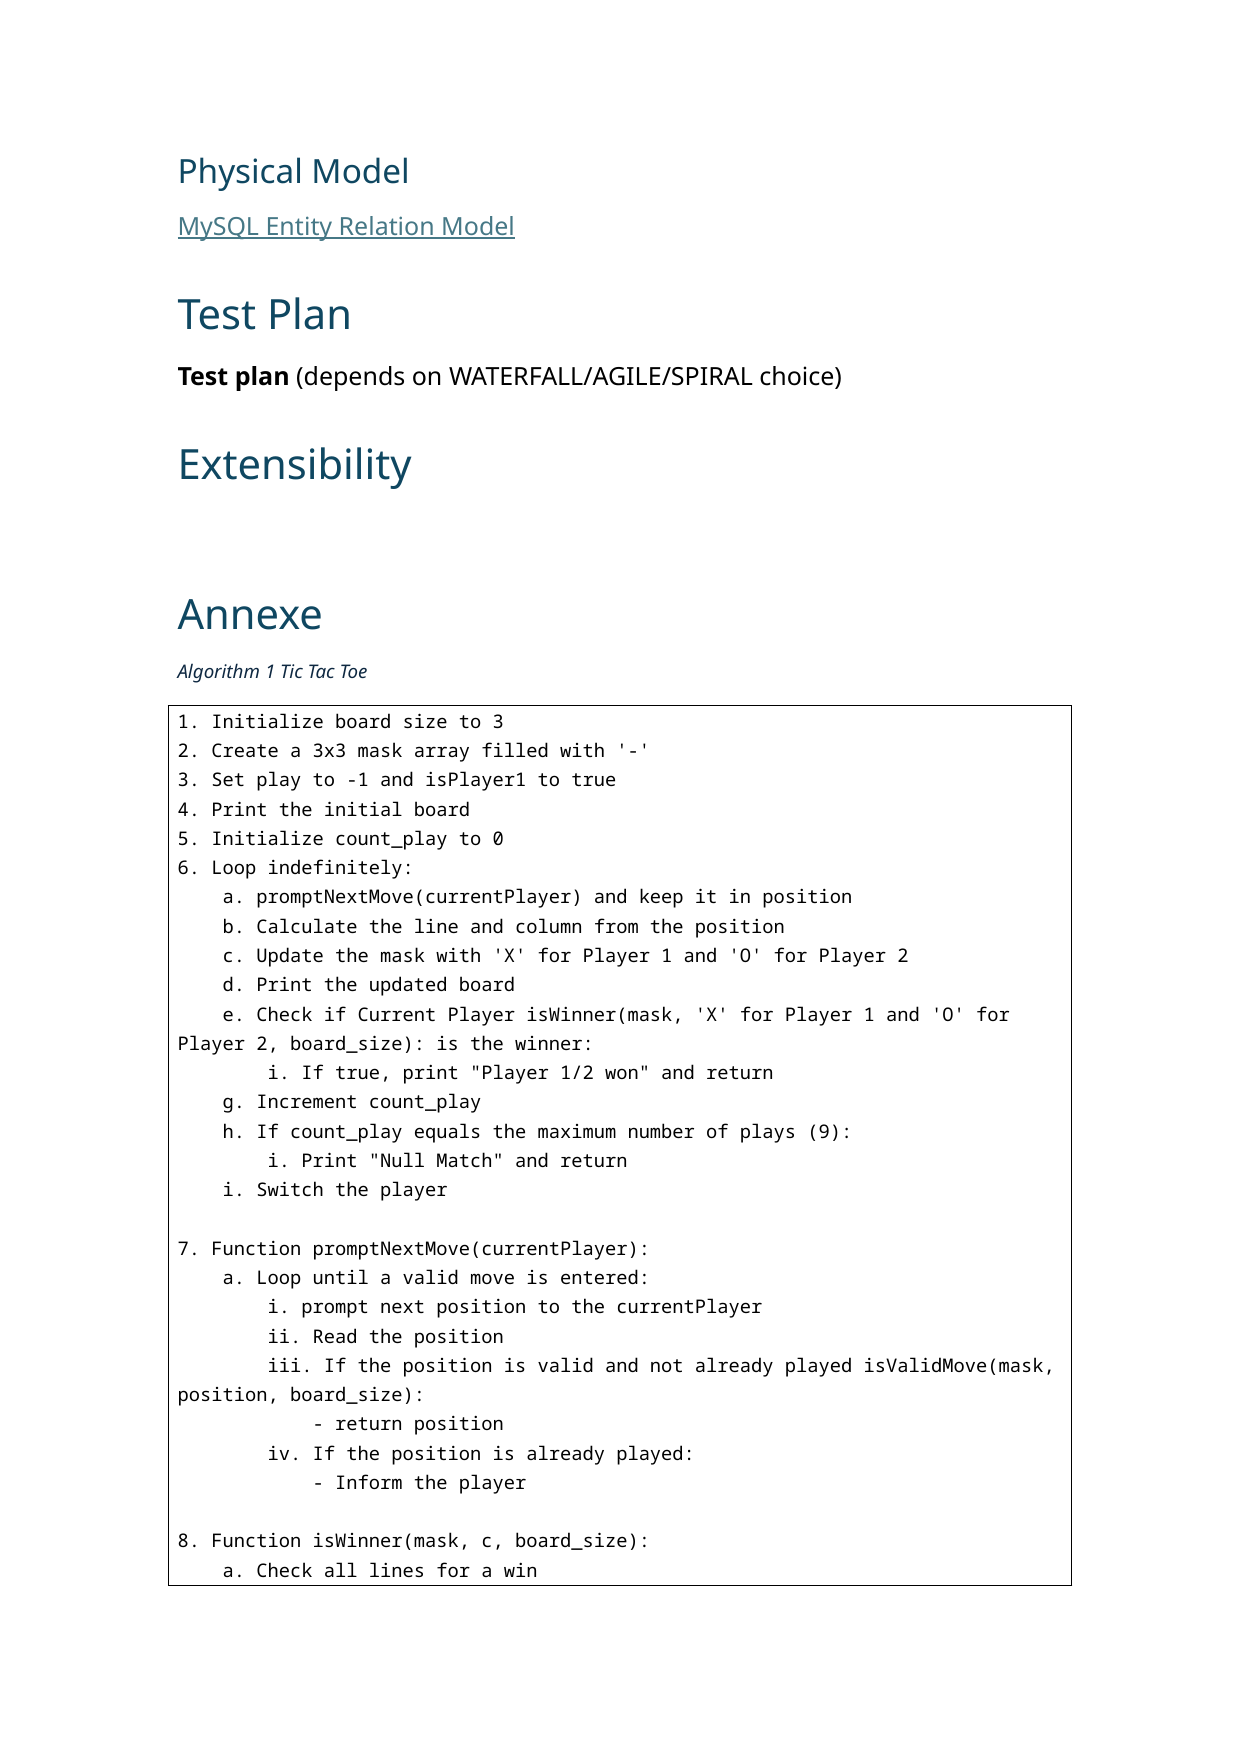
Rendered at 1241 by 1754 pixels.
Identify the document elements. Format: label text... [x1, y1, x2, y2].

text i. If true, print "Player 1/2 won" and return [169, 1056, 1071, 1085]
text g. Increment count_play [169, 1086, 1071, 1114]
subtitle Test Plan [177, 285, 1063, 342]
text 7. Function promptNextMove(currentPlayer): [169, 1232, 1071, 1261]
text e. Check if Current Player isWinner(mask, 'X' for Player 1 and 'O' for Player 2, board_size): is the winner: [169, 998, 1071, 1056]
text iv. If the position is already played: [169, 1437, 1071, 1466]
text - Inform the player [169, 1466, 1071, 1495]
subtitle Physical Model [177, 148, 1063, 193]
text 1. Initialize board size to 3 [169, 706, 1071, 734]
subtitle Extensibility [177, 435, 1063, 492]
text b. Calculate the line and column from the position [169, 910, 1071, 939]
text d. Print the updated board [169, 968, 1071, 997]
text h. If count_play equals the maximum number of plays (9): [169, 1115, 1071, 1143]
text a. promptNextMove(currentPlayer) and keep it in position [169, 881, 1071, 909]
text 3. Set play to -1 and isPlayer1 to true [169, 764, 1071, 792]
text iii. If the position is valid and not already played isValidMove(mask, position, board_size): [169, 1349, 1071, 1407]
text i. prompt next position to the currentPlayer [169, 1291, 1071, 1319]
text a. Loop until a valid move is entered: [169, 1261, 1071, 1290]
text - return position [169, 1408, 1071, 1436]
text ii. Read the position [169, 1320, 1071, 1348]
text Test plan (depends on WATERFALL/AGILE/SPIRAL choice) [177, 358, 1063, 392]
subtitle Annexe [177, 585, 1063, 642]
text c. Update the mask with 'X' for Player 1 and 'O' for Player 2 [169, 939, 1071, 968]
text 5. Initialize count_play to 0 [169, 822, 1071, 851]
text 8. Function isWinner(mask, c, board_size): [169, 1525, 1071, 1553]
text 4. Print the initial board [169, 793, 1071, 822]
text MySQL Entity Relation Model [177, 208, 1063, 242]
text 6. Loop indefinitely: [169, 851, 1071, 880]
text a. Check all lines for a win [169, 1554, 1071, 1585]
text i. Switch the player [169, 1173, 1071, 1202]
text i. Print "Null Match" and return [169, 1144, 1071, 1173]
text 2. Create a 3x3 mask array filled with '-' [169, 734, 1071, 763]
